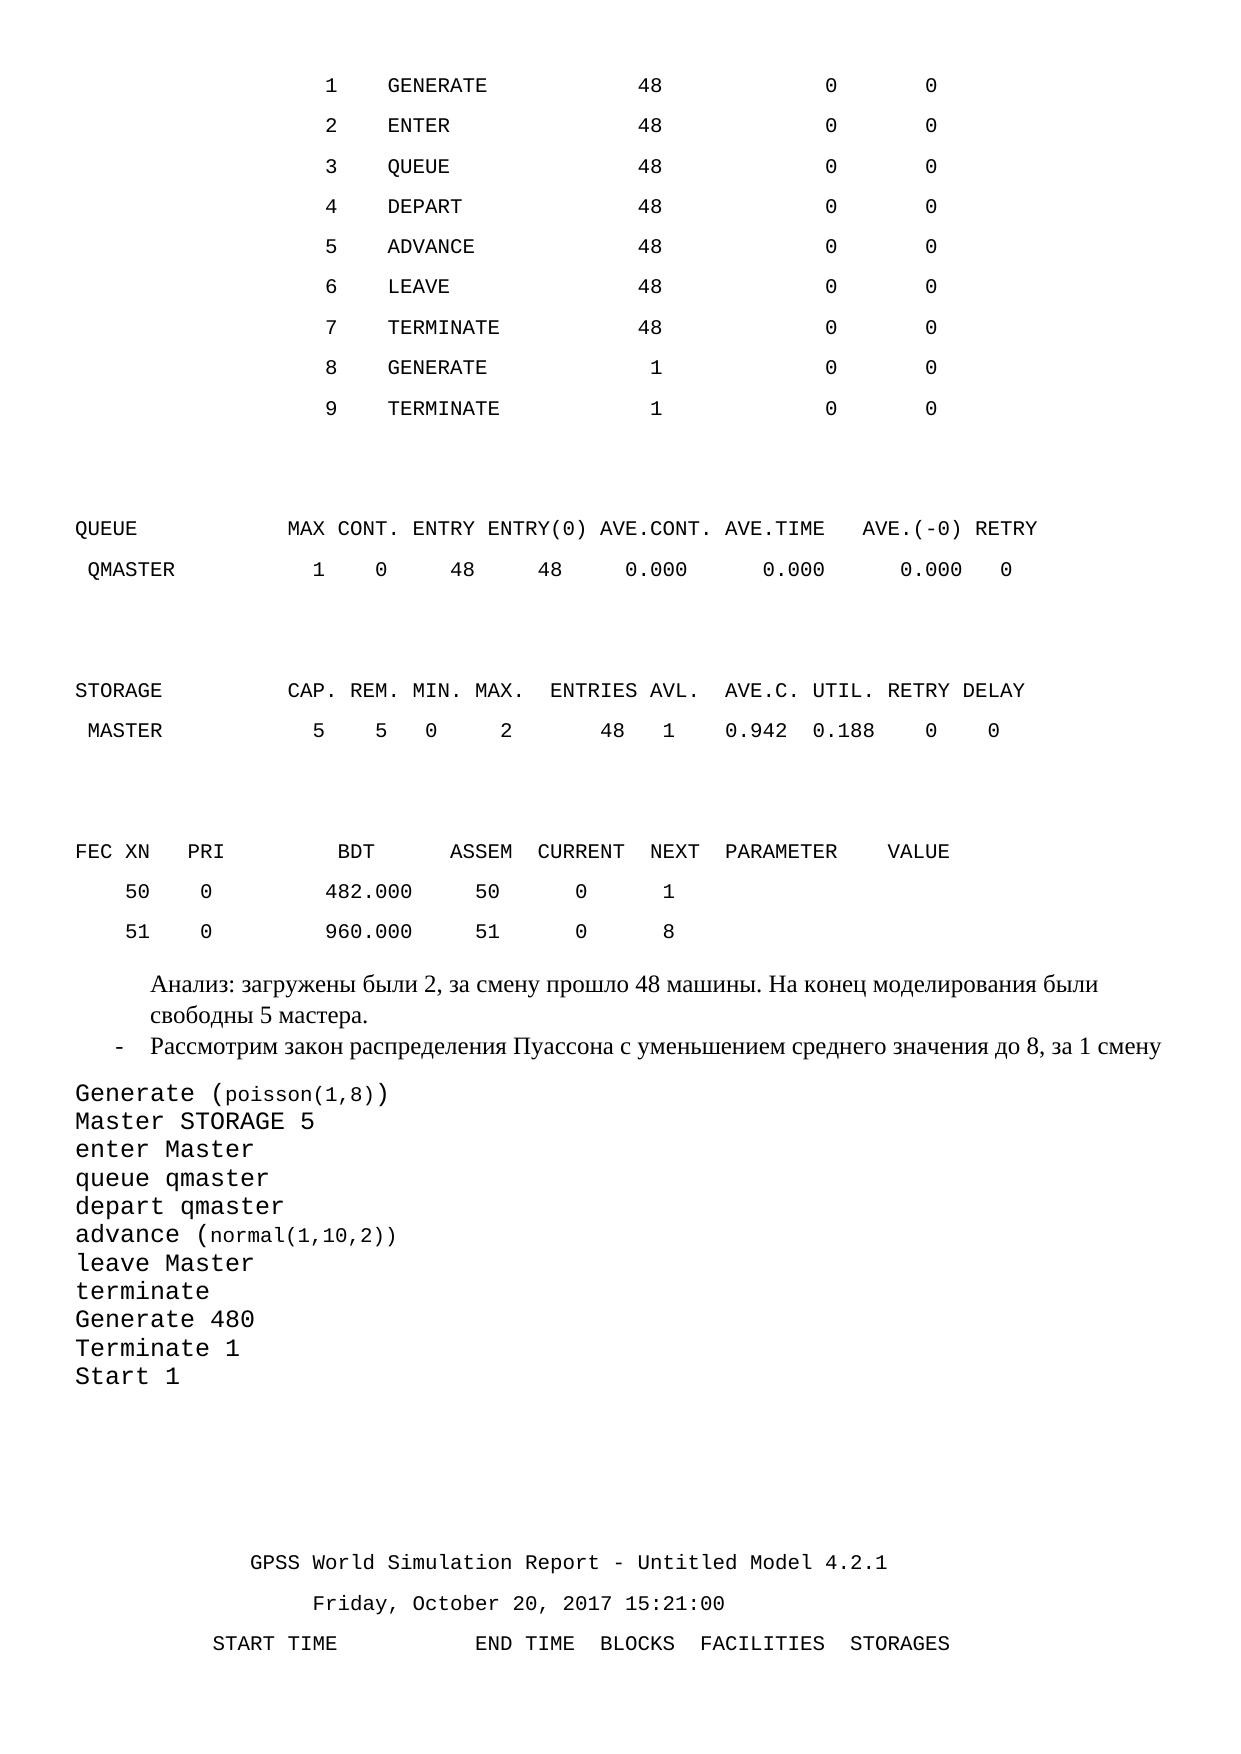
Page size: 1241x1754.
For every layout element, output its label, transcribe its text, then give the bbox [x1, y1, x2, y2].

text enter Master [75, 1137, 1165, 1165]
text 51 0 960.000 51 0 8 [75, 922, 1165, 945]
text Master STORAGE 5 [75, 1108, 1165, 1137]
text FEC XN PRI BDT ASSEM CURRENT NEXT PARAMETER VALUE [75, 841, 1165, 864]
list Анализ: загружены были 2, за смену прошло 48 машины. На конец моделирования были свободны 5 мастера. [150, 969, 1165, 1029]
text 8 GENERATE 1 0 0 [75, 357, 1165, 381]
text 1 GENERATE 48 0 0 [75, 75, 1165, 99]
text START TIME END TIME BLOCKS FACILITIES STORAGES [75, 1633, 1165, 1657]
text QUEUE MAX CONT. ENTRY ENTRY(0) AVE.CONT. AVE.TIME AVE.(-0) RETRY [75, 518, 1165, 542]
text advance (normal(1,10,2)) [75, 1222, 1165, 1250]
text 3 QUEUE 48 0 0 [75, 156, 1165, 179]
list Рассмотрим закон распределения Пуассона с уменьшением среднего значения до 8, за 1 смену [112, 1031, 1165, 1061]
text 5 ADVANCE 48 0 0 [75, 236, 1165, 260]
text Start 1 [75, 1363, 1165, 1392]
text QMASTER 1 0 48 48 0.000 0.000 0.000 0 [75, 559, 1165, 582]
text 4 DEPART 48 0 0 [75, 196, 1165, 219]
text 7 TERMINATE 48 0 0 [75, 317, 1165, 341]
text 9 TERMINATE 1 0 0 [75, 397, 1165, 421]
text 50 0 482.000 50 0 1 [75, 881, 1165, 905]
text Terminate 1 [75, 1335, 1165, 1363]
text leave Master [75, 1250, 1165, 1278]
text GPSS World Simulation Report - Untitled Model 4.2.1 [75, 1552, 1165, 1576]
text Generate (poisson(1,8)) [75, 1080, 1165, 1108]
text 6 LEAVE 48 0 0 [75, 277, 1165, 300]
text MASTER 5 5 0 2 48 1 0.942 0.188 0 0 [75, 720, 1165, 744]
text terminate [75, 1278, 1165, 1307]
text STORAGE CAP. REM. MIN. MAX. ENTRIES AVL. AVE.C. UTIL. RETRY DELAY [75, 680, 1165, 703]
text Friday, October 20, 2017 15:21:00 [75, 1593, 1165, 1616]
text queue qmaster [75, 1165, 1165, 1193]
text depart qmaster [75, 1193, 1165, 1222]
text 2 ENTER 48 0 0 [75, 115, 1165, 139]
text Generate 480 [75, 1307, 1165, 1335]
